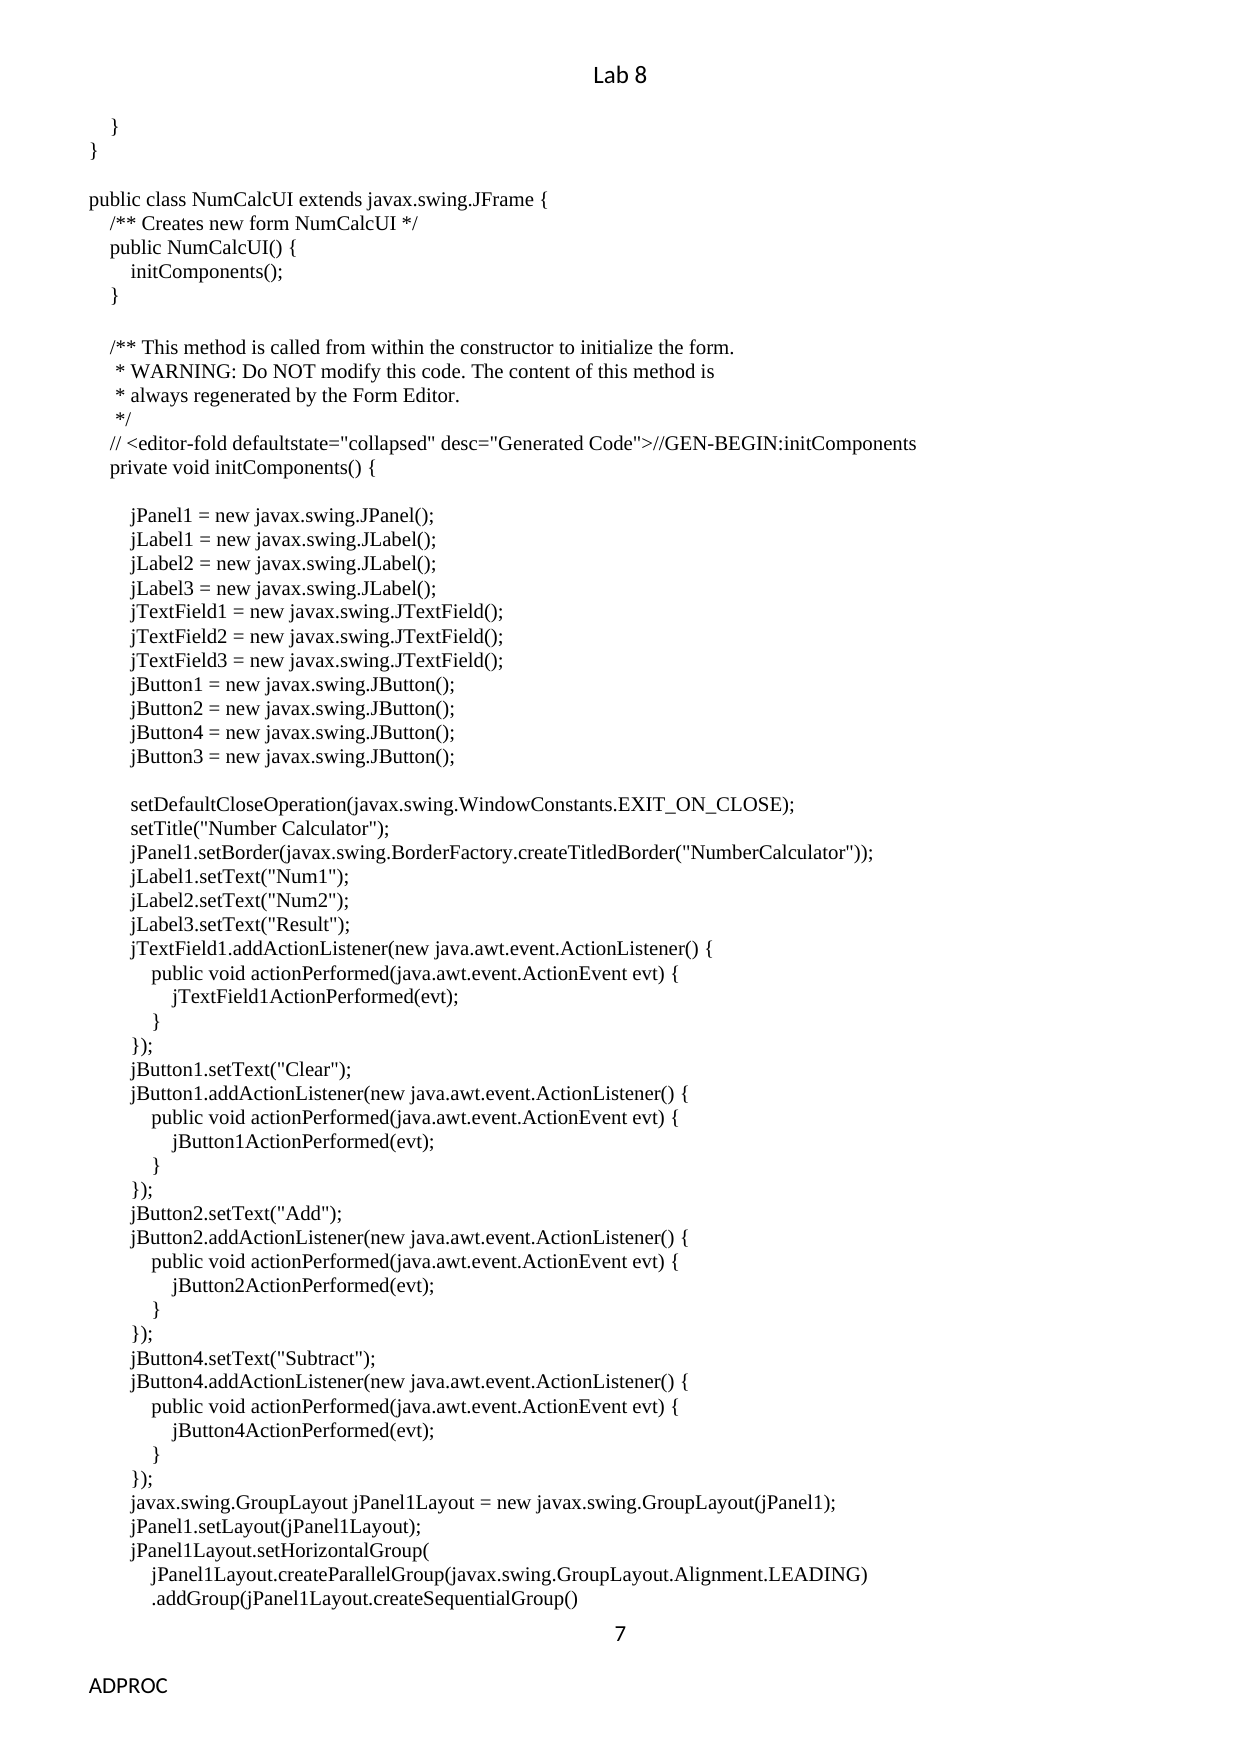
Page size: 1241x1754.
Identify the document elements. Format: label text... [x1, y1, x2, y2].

text jButton1 = new javax.swing.JButton(); [89, 672, 1152, 696]
text } [89, 1297, 1152, 1321]
text }); [89, 1177, 1152, 1201]
text jButton2ActionPerformed(evt); [89, 1273, 1152, 1297]
text jLabel3.setText("Result"); [89, 912, 1152, 936]
text jButton4ActionPerformed(evt); [89, 1418, 1152, 1442]
text */ [89, 407, 1152, 431]
text public void actionPerformed(java.awt.event.ActionEvent evt) { [89, 1105, 1152, 1129]
text jTextField1.addActionListener(new java.awt.event.ActionListener() { [89, 936, 1152, 960]
text } [89, 283, 1152, 307]
text jPanel1Layout.setHorizontalGroup( [89, 1538, 1152, 1562]
text jButton2.setText("Add"); [89, 1201, 1152, 1225]
text jTextField2 = new javax.swing.JTextField(); [89, 623, 1152, 648]
text public void actionPerformed(java.awt.event.ActionEvent evt) { [89, 1249, 1152, 1273]
text }); [89, 1466, 1152, 1490]
text jPanel1.setBorder(javax.swing.BorderFactory.createTitledBorder("NumberCalculator")); [89, 840, 1152, 864]
text setTitle("Number Calculator"); [89, 816, 1152, 840]
text /** This method is called from within the constructor to initialize the form. [89, 335, 1152, 359]
text jButton1.addActionListener(new java.awt.event.ActionListener() { [89, 1081, 1152, 1105]
text public class NumCalcUI extends javax.swing.JFrame { [89, 186, 1152, 211]
text jButton4 = new javax.swing.JButton(); [89, 720, 1152, 744]
text * always regenerated by the Form Editor. [89, 383, 1152, 407]
text jPanel1.setLayout(jPanel1Layout); [89, 1514, 1152, 1538]
text * WARNING: Do NOT modify this code. The content of this method is [89, 359, 1152, 383]
text .addGroup(jPanel1Layout.createSequentialGroup() [89, 1586, 1152, 1610]
text javax.swing.GroupLayout jPanel1Layout = new javax.swing.GroupLayout(jPanel1); [89, 1490, 1152, 1514]
text jLabel2.setText("Num2"); [89, 888, 1152, 912]
text } [89, 114, 1152, 138]
text setDefaultCloseOperation(javax.swing.WindowConstants.EXIT_ON_CLOSE); [89, 792, 1152, 816]
text public NumCalcUI() { [89, 234, 1152, 259]
text jPanel1 = new javax.swing.JPanel(); [89, 503, 1152, 527]
text jButton1ActionPerformed(evt); [89, 1129, 1152, 1153]
text jLabel2 = new javax.swing.JLabel(); [89, 551, 1152, 575]
text } [89, 1008, 1152, 1033]
text jButton2.addActionListener(new java.awt.event.ActionListener() { [89, 1225, 1152, 1249]
text jButton3 = new javax.swing.JButton(); [89, 744, 1152, 768]
text jTextField3 = new javax.swing.JTextField(); [89, 648, 1152, 672]
text public void actionPerformed(java.awt.event.ActionEvent evt) { [89, 960, 1152, 984]
text public void actionPerformed(java.awt.event.ActionEvent evt) { [89, 1393, 1152, 1418]
text /** Creates new form NumCalcUI */ [89, 211, 1152, 234]
text // <editor-fold defaultstate="collapsed" desc="Generated Code">//GEN-BEGIN:initComponents [89, 431, 1152, 455]
text jTextField1 = new javax.swing.JTextField(); [89, 599, 1152, 623]
text } [89, 1153, 1152, 1177]
text } [89, 138, 1152, 162]
text jButton4.setText("Subtract"); [89, 1345, 1152, 1369]
text } [89, 1442, 1152, 1466]
text jButton2 = new javax.swing.JButton(); [89, 696, 1152, 720]
text jTextField1ActionPerformed(evt); [89, 984, 1152, 1008]
text private void initComponents() { [89, 455, 1152, 479]
text jButton1.setText("Clear"); [89, 1057, 1152, 1081]
text jLabel3 = new javax.swing.JLabel(); [89, 575, 1152, 599]
text jButton4.addActionListener(new java.awt.event.ActionListener() { [89, 1369, 1152, 1393]
text jLabel1.setText("Num1"); [89, 864, 1152, 888]
text jLabel1 = new javax.swing.JLabel(); [89, 527, 1152, 551]
text }); [89, 1321, 1152, 1345]
text jPanel1Layout.createParallelGroup(javax.swing.GroupLayout.Alignment.LEADING) [89, 1562, 1152, 1586]
text }); [89, 1033, 1152, 1057]
text initComponents(); [89, 259, 1152, 283]
